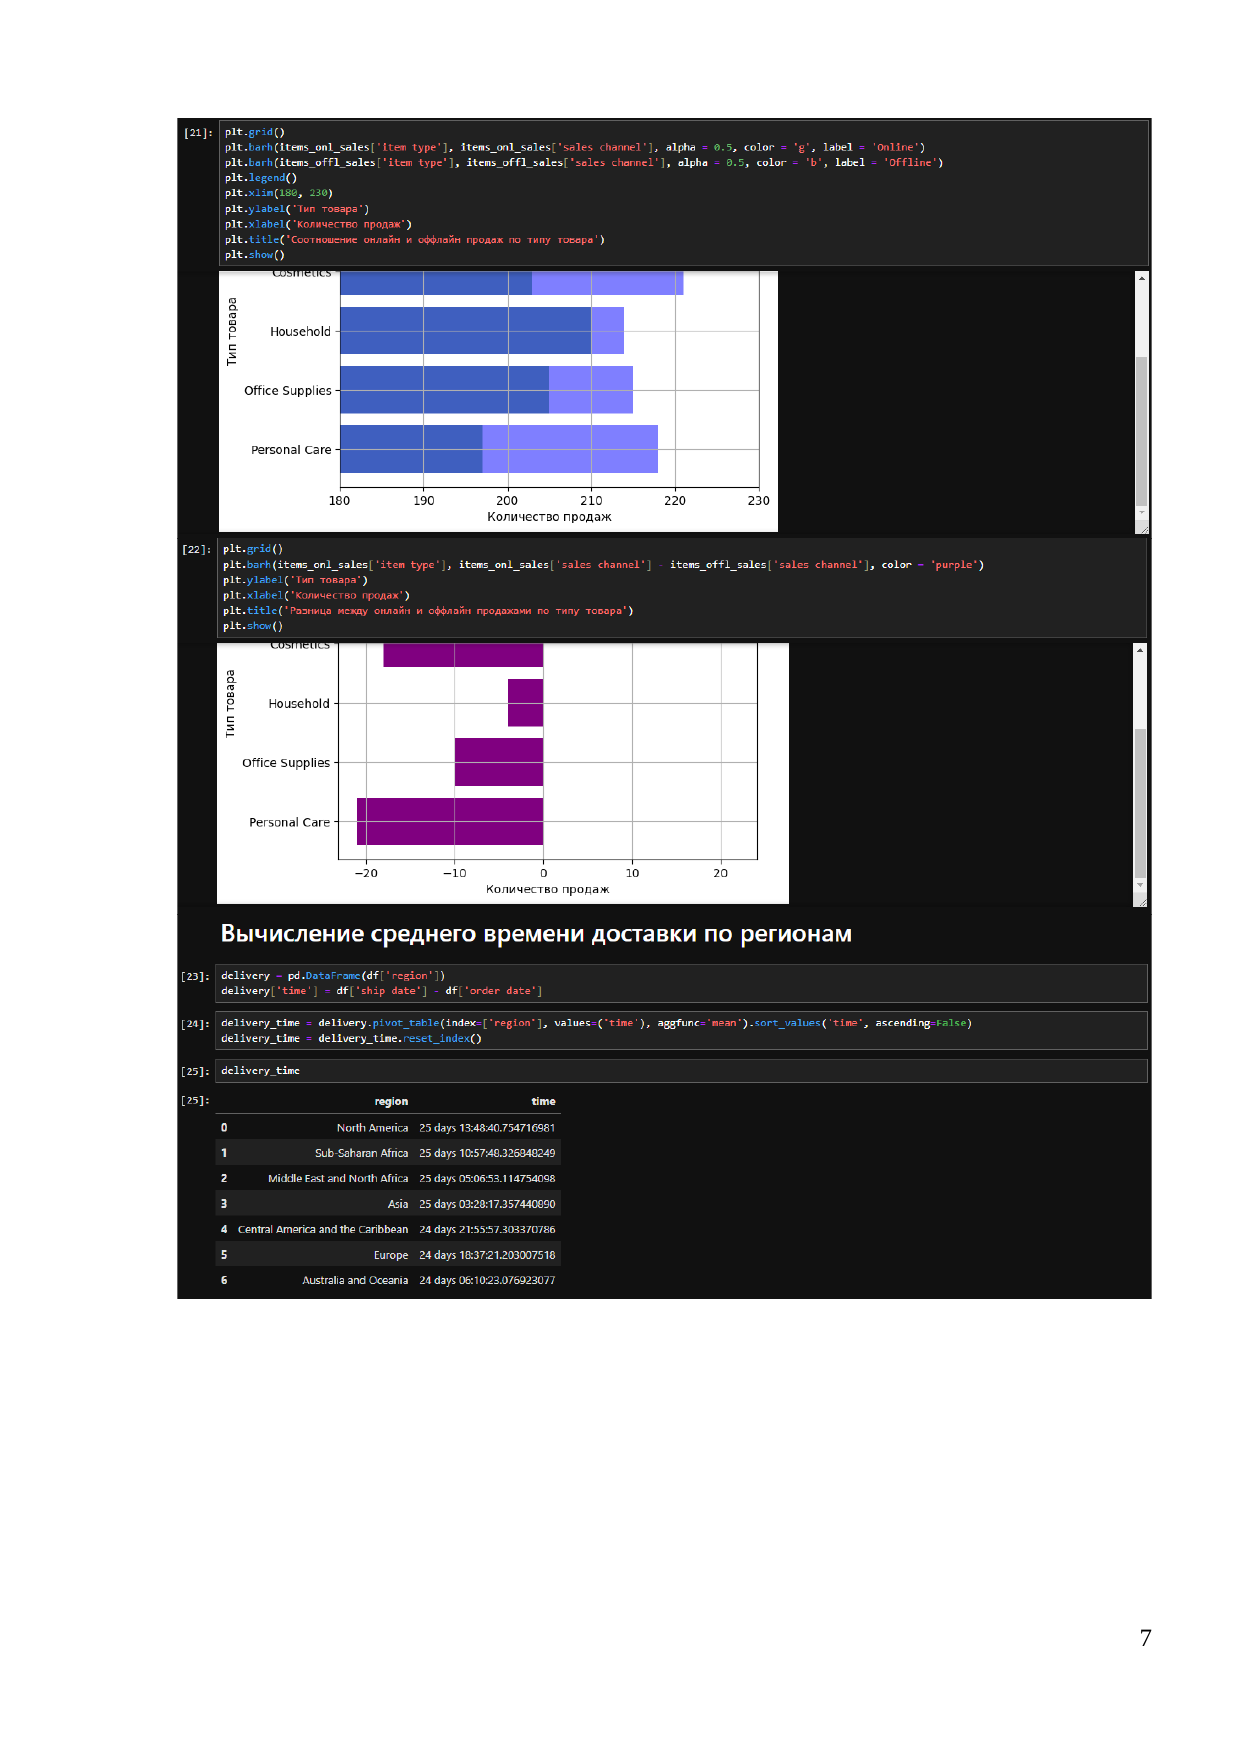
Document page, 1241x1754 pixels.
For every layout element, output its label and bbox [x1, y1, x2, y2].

picture [177, 118, 1152, 1299]
